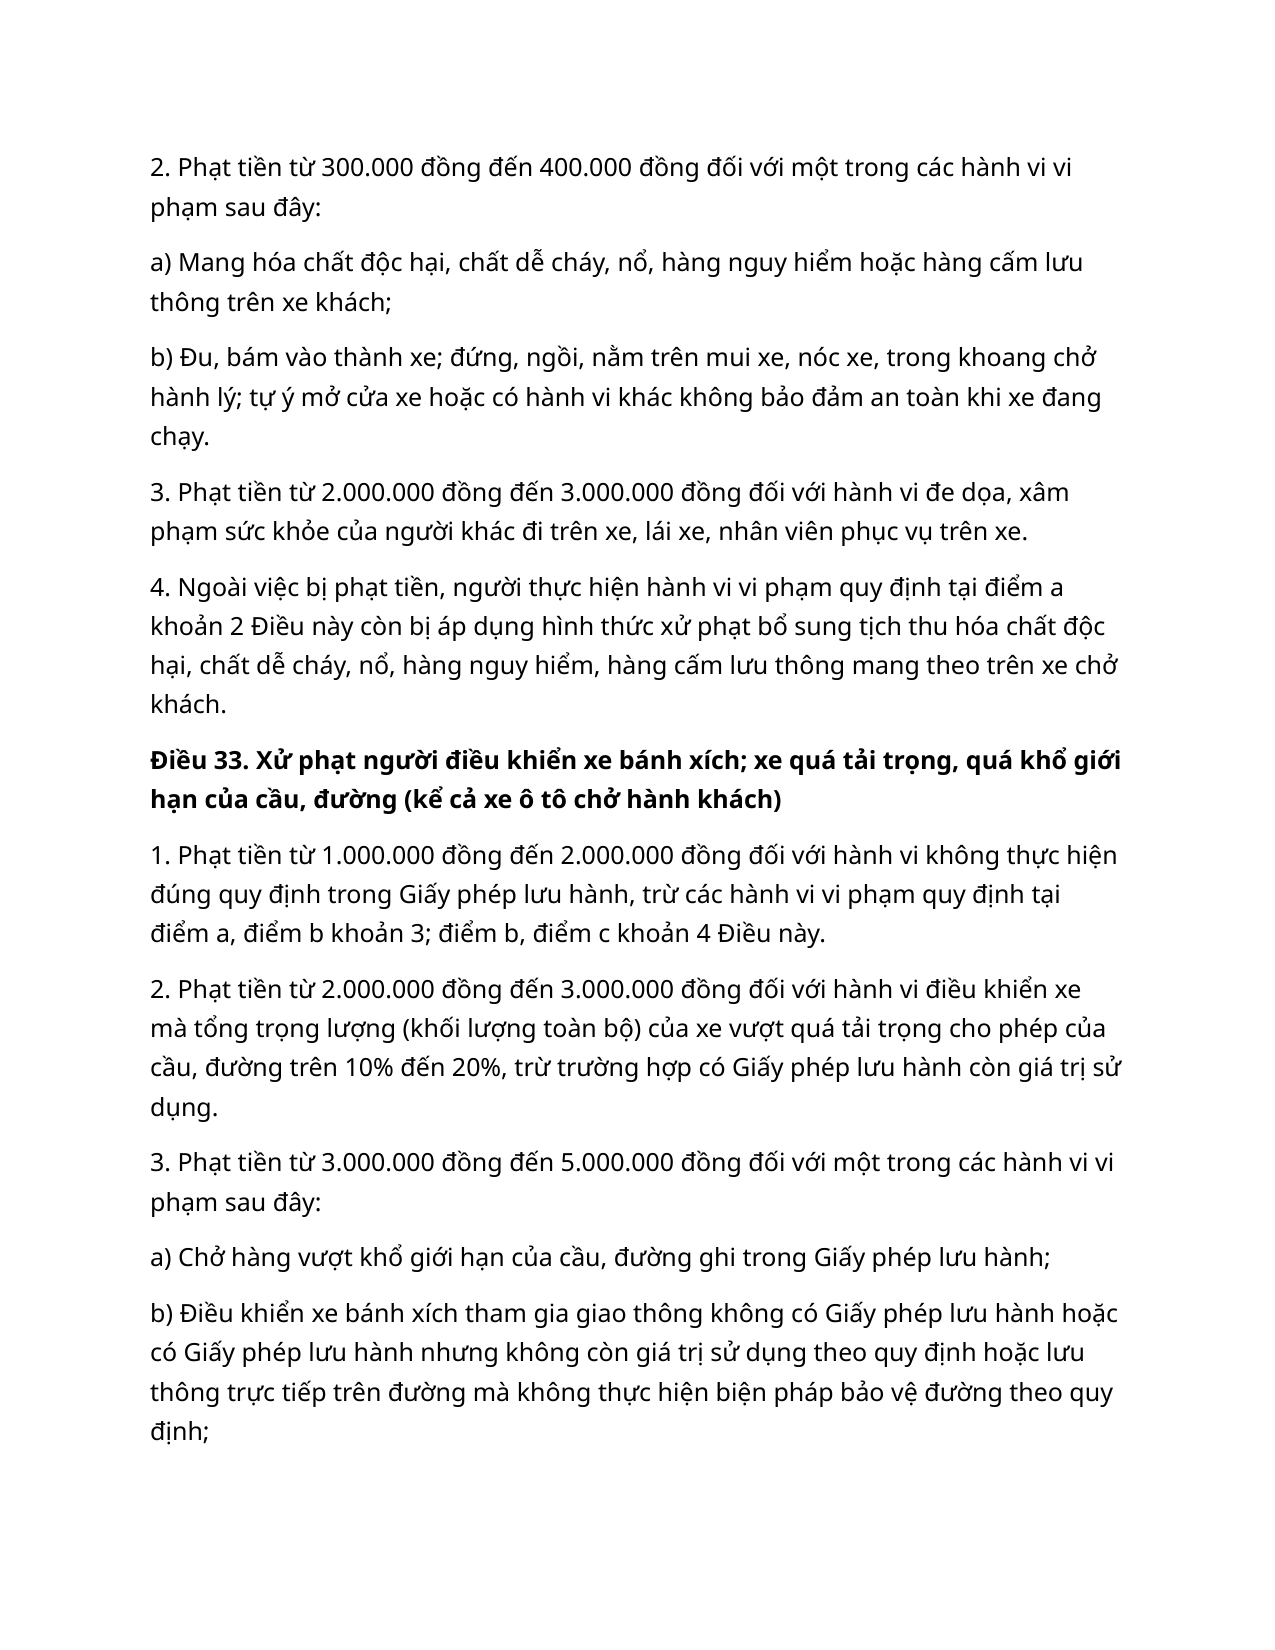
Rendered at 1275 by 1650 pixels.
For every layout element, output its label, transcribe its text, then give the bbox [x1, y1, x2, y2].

text a) Chở hàng vượt khổ giới hạn của cầu, đường ghi trong Giấy phép lưu hành; [150, 1240, 1125, 1274]
text 2. Phạt tiền từ 300.000 đồng đến 400.000 đồng đối với một trong các hành vi vi phạm sau đây: [150, 150, 1125, 223]
text a) Mang hóa chất độc hại, chất dễ cháy, nổ, hàng nguy hiểm hoặc hàng cấm lưu thông trên xe khách; [150, 245, 1125, 318]
text Điều 33. Xử phạt người điều khiển xe bánh xích; xe quá tải trọng, quá khổ giới hạn của cầu, đường (kể cả xe ô tô chở hành khách) [150, 742, 1125, 816]
text b) Điều khiển xe bánh xích tham gia giao thông không có Giấy phép lưu hành hoặc có Giấy phép lưu hành nhưng không còn giá trị sử dụng theo quy định hoặc lưu thông trực tiếp trên đường mà không thực hiện biện pháp bảo vệ đường theo quy định; [150, 1296, 1125, 1447]
text b) Đu, bám vào thành xe; đứng, ngồi, nằm trên mui xe, nóc xe, trong khoang chở hành lý; tự ý mở cửa xe hoặc có hành vi khác không bảo đảm an toàn khi xe đang chạy. [150, 340, 1125, 452]
text 2. Phạt tiền từ 2.000.000 đồng đến 3.000.000 đồng đối với hành vi điều khiển xe mà tổng trọng lượng (khối lượng toàn bộ) của xe vượt quá tải trọng cho phép của cầu, đường trên 10% đến 20%, trừ trường hợp có Giấy phép lưu hành còn giá trị sử dụng. [150, 972, 1125, 1123]
text 3. Phạt tiền từ 2.000.000 đồng đến 3.000.000 đồng đối với hành vi đe dọa, xâm phạm sức khỏe của người khác đi trên xe, lái xe, nhân viên phục vụ trên xe. [150, 474, 1125, 547]
text 1. Phạt tiền từ 1.000.000 đồng đến 2.000.000 đồng đối với hành vi không thực hiện đúng quy định trong Giấy phép lưu hành, trừ các hành vi vi phạm quy định tại điểm a, điểm b khoản 3; điểm b, điểm c khoản 4 Điều này. [150, 837, 1125, 950]
text 3. Phạt tiền từ 3.000.000 đồng đến 5.000.000 đồng đối với một trong các hành vi vi phạm sau đây: [150, 1145, 1125, 1218]
text 4. Ngoài việc bị phạt tiền, người thực hiện hành vi vi phạm quy định tại điểm a khoản 2 Điều này còn bị áp dụng hình thức xử phạt bổ sung tịch thu hóa chất độc hại, chất dễ cháy, nổ, hàng nguy hiểm, hàng cấm lưu thông mang theo trên xe chở khách. [150, 569, 1125, 721]
